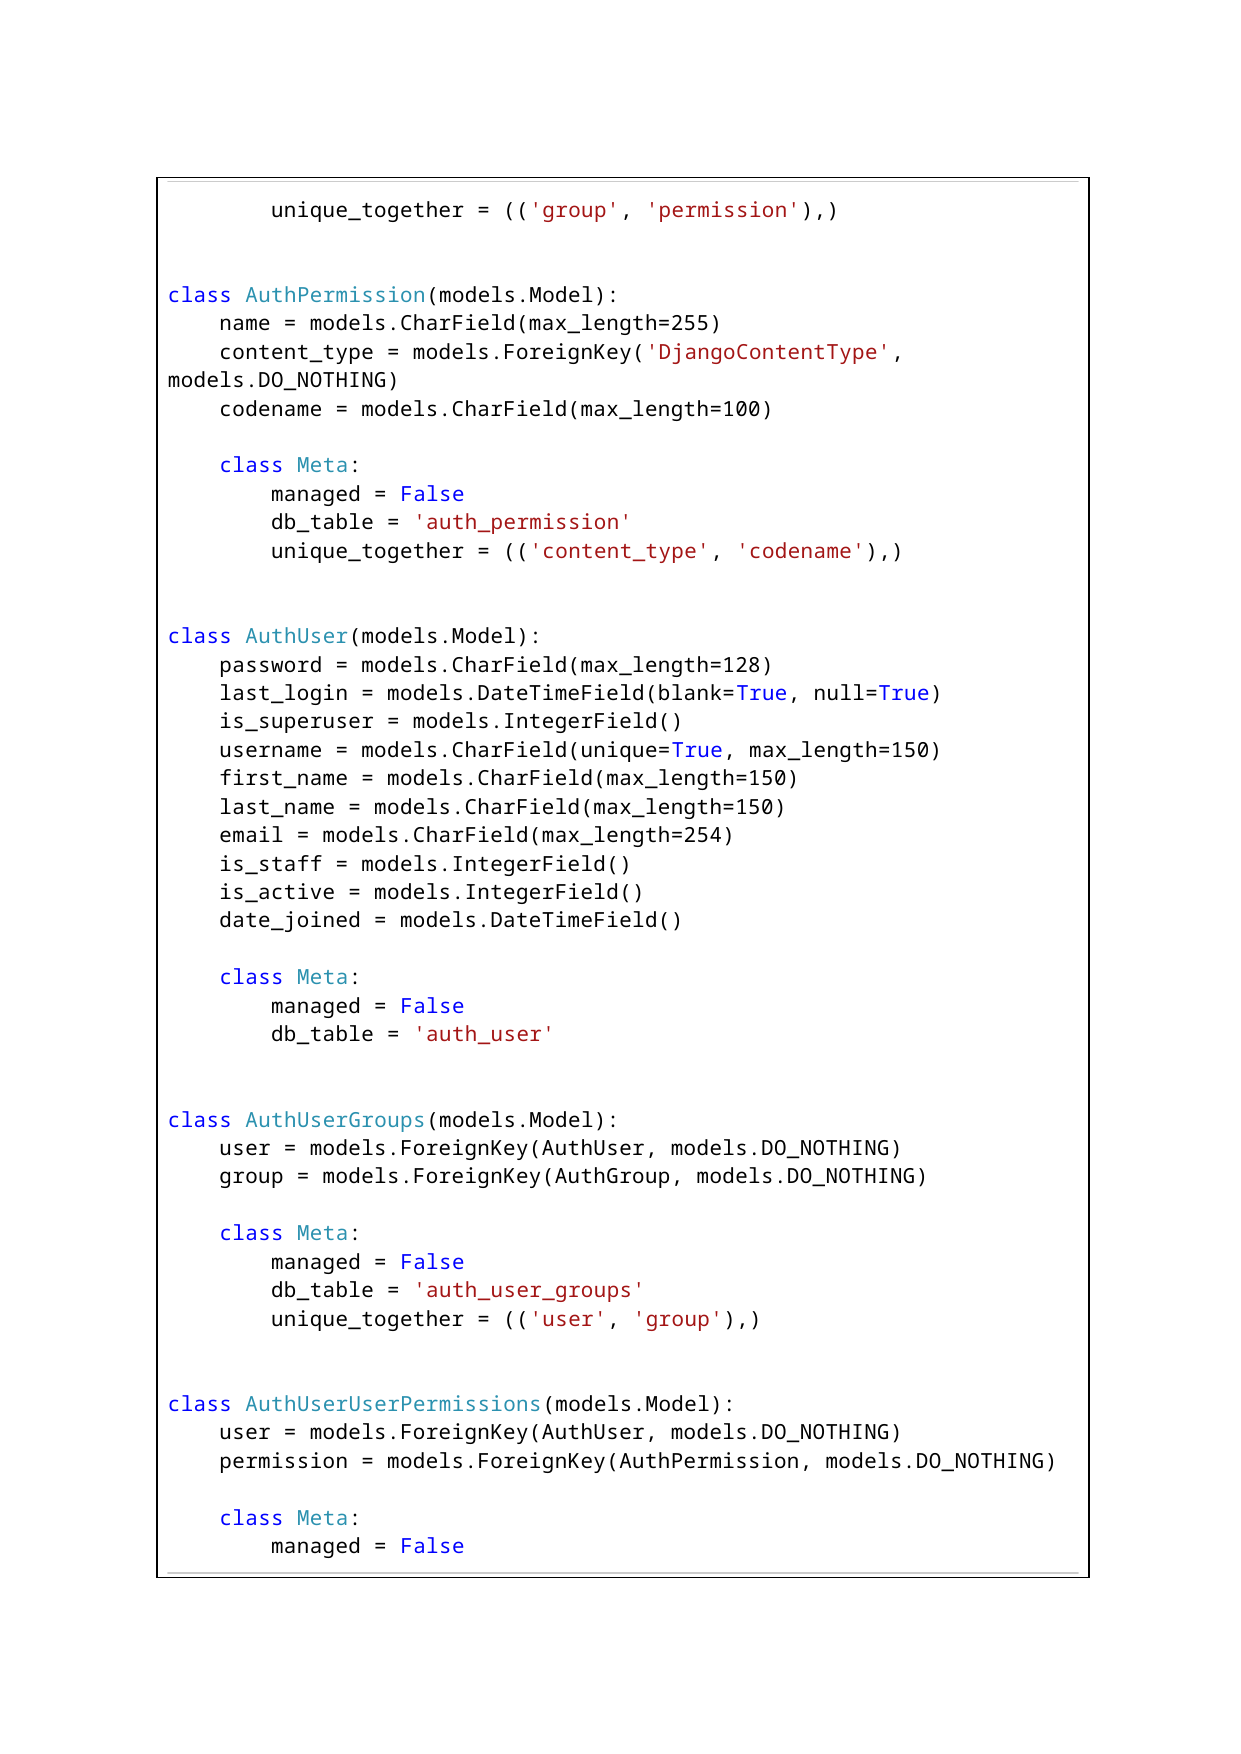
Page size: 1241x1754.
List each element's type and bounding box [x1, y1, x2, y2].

table_cell [158, 178, 1088, 1577]
